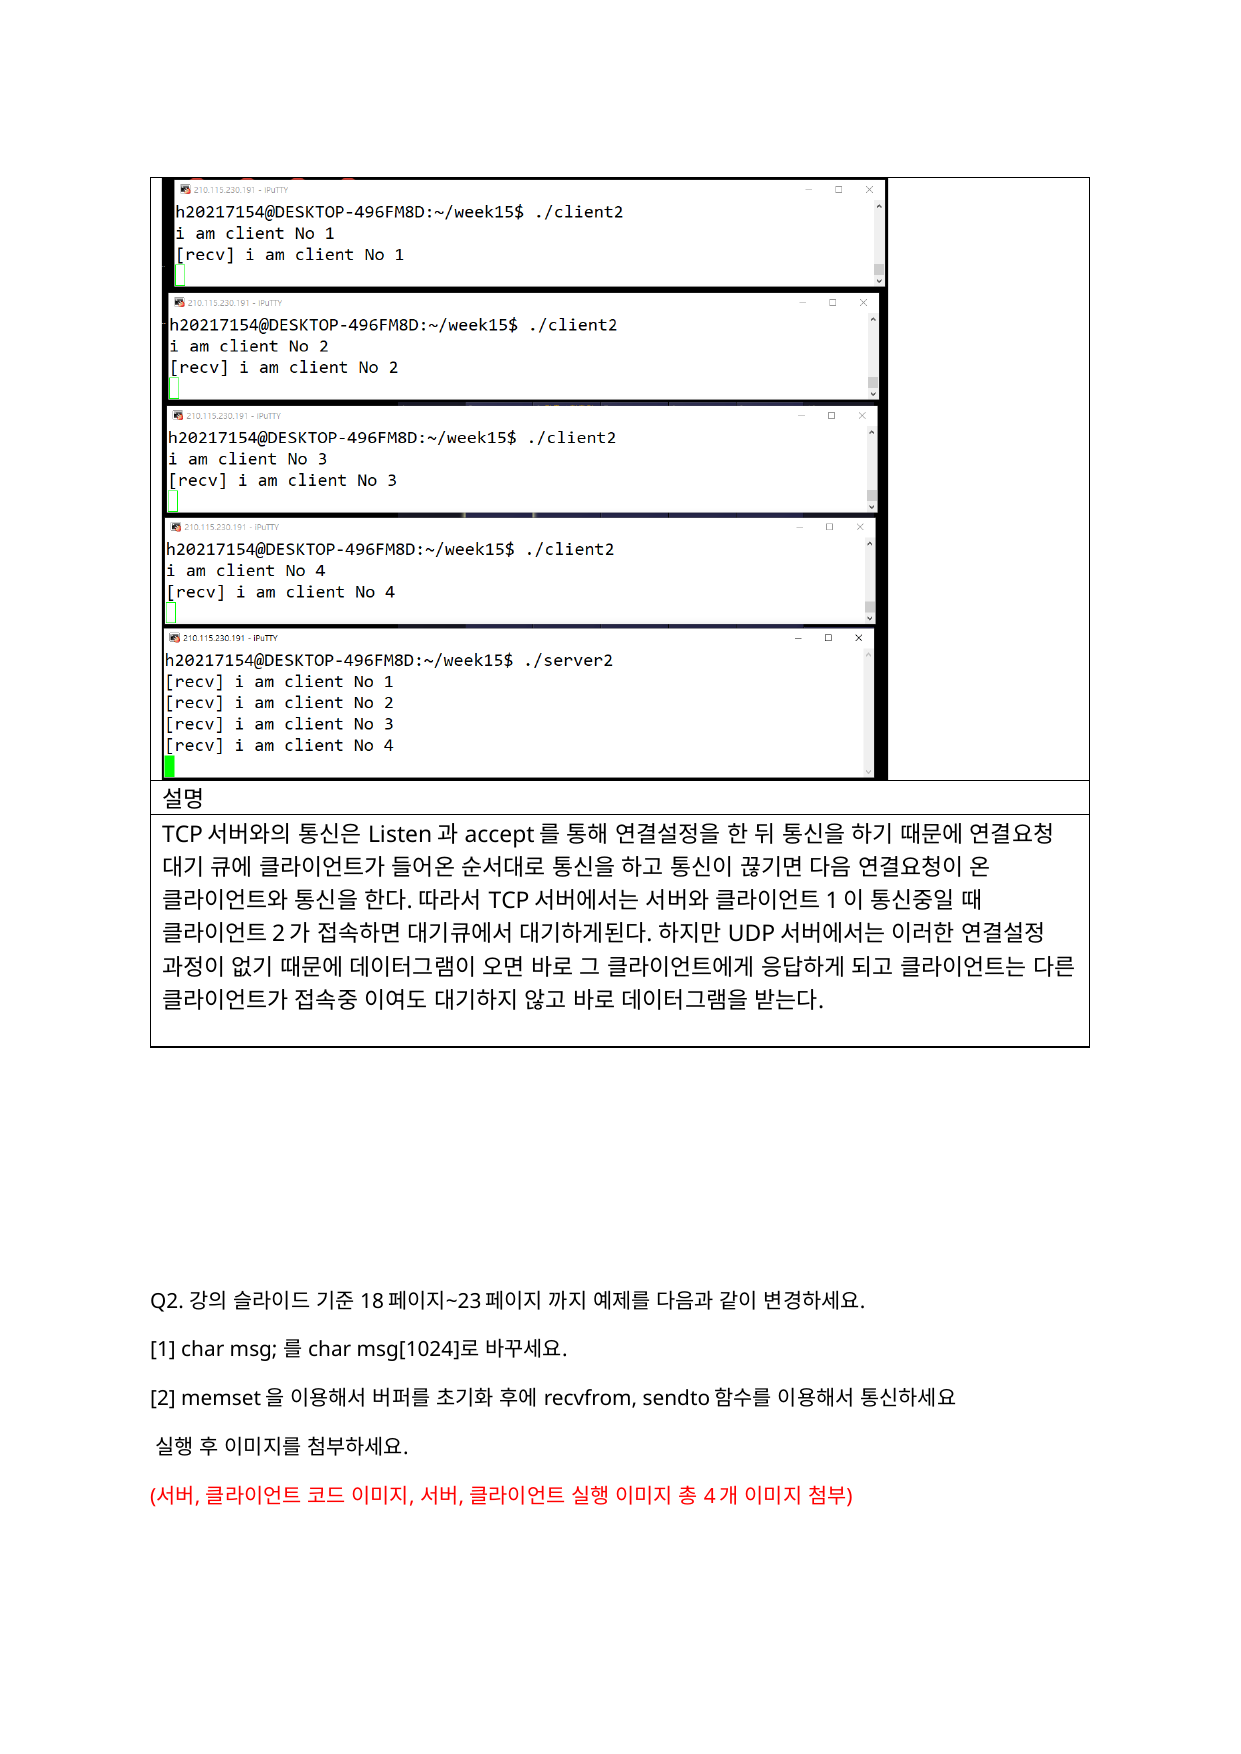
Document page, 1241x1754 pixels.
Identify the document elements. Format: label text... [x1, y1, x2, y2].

text [1] char msg; 를 char msg[1024]로 바꾸세요. [150, 1333, 1090, 1363]
text (서버, 클라이언트 코드 이미지, 서버, 클라이언트 실행 이미지 총 4개 이미지 첨부) [150, 1479, 1090, 1509]
picture [161, 178, 889, 781]
table_cell [889, 178, 1089, 780]
table_cell 설명 [151, 781, 1089, 814]
table_cell TCP서버와의 통신은 Listen과 accept를 통해 연결설정을 한 뒤 통신을 하기 때문에 연결요청 대기 큐에 클라이언트가 들어온 순서대로 통신을 하고 통신이 끊기면 다음 연결요청이 온 클라이언트와 통신을 한다. 따라서 TCP서버에서는 서버와 클라이언트1이 통신중일 때 클라이언트2가 접속하면 대기큐에서 대기하게된다. 하지만 UDP서버에서는 이러한 연결설정 과정이 없기 때문에 데이터그램이 오면 바로 그 클라이언트에게 응답하게 되고 클라이언트는 다른 클라이언트가 접속중 이여도 대기하지 않고 바로 데이터그램을 받는다. [151, 815, 1089, 1046]
text 실행 후 이미지를 첨부하세요. [150, 1430, 1090, 1461]
table_cell [151, 178, 161, 780]
text [2] memset을 이용해서 버퍼를 초기화 후에 recvfrom, sendto함수를 이용해서 통신하세요 [150, 1381, 1090, 1412]
text Q2. 강의 슬라이드 기준 18페이지~23페이지 까지 예제를 다음과 같이 변경하세요. [150, 1284, 1090, 1314]
